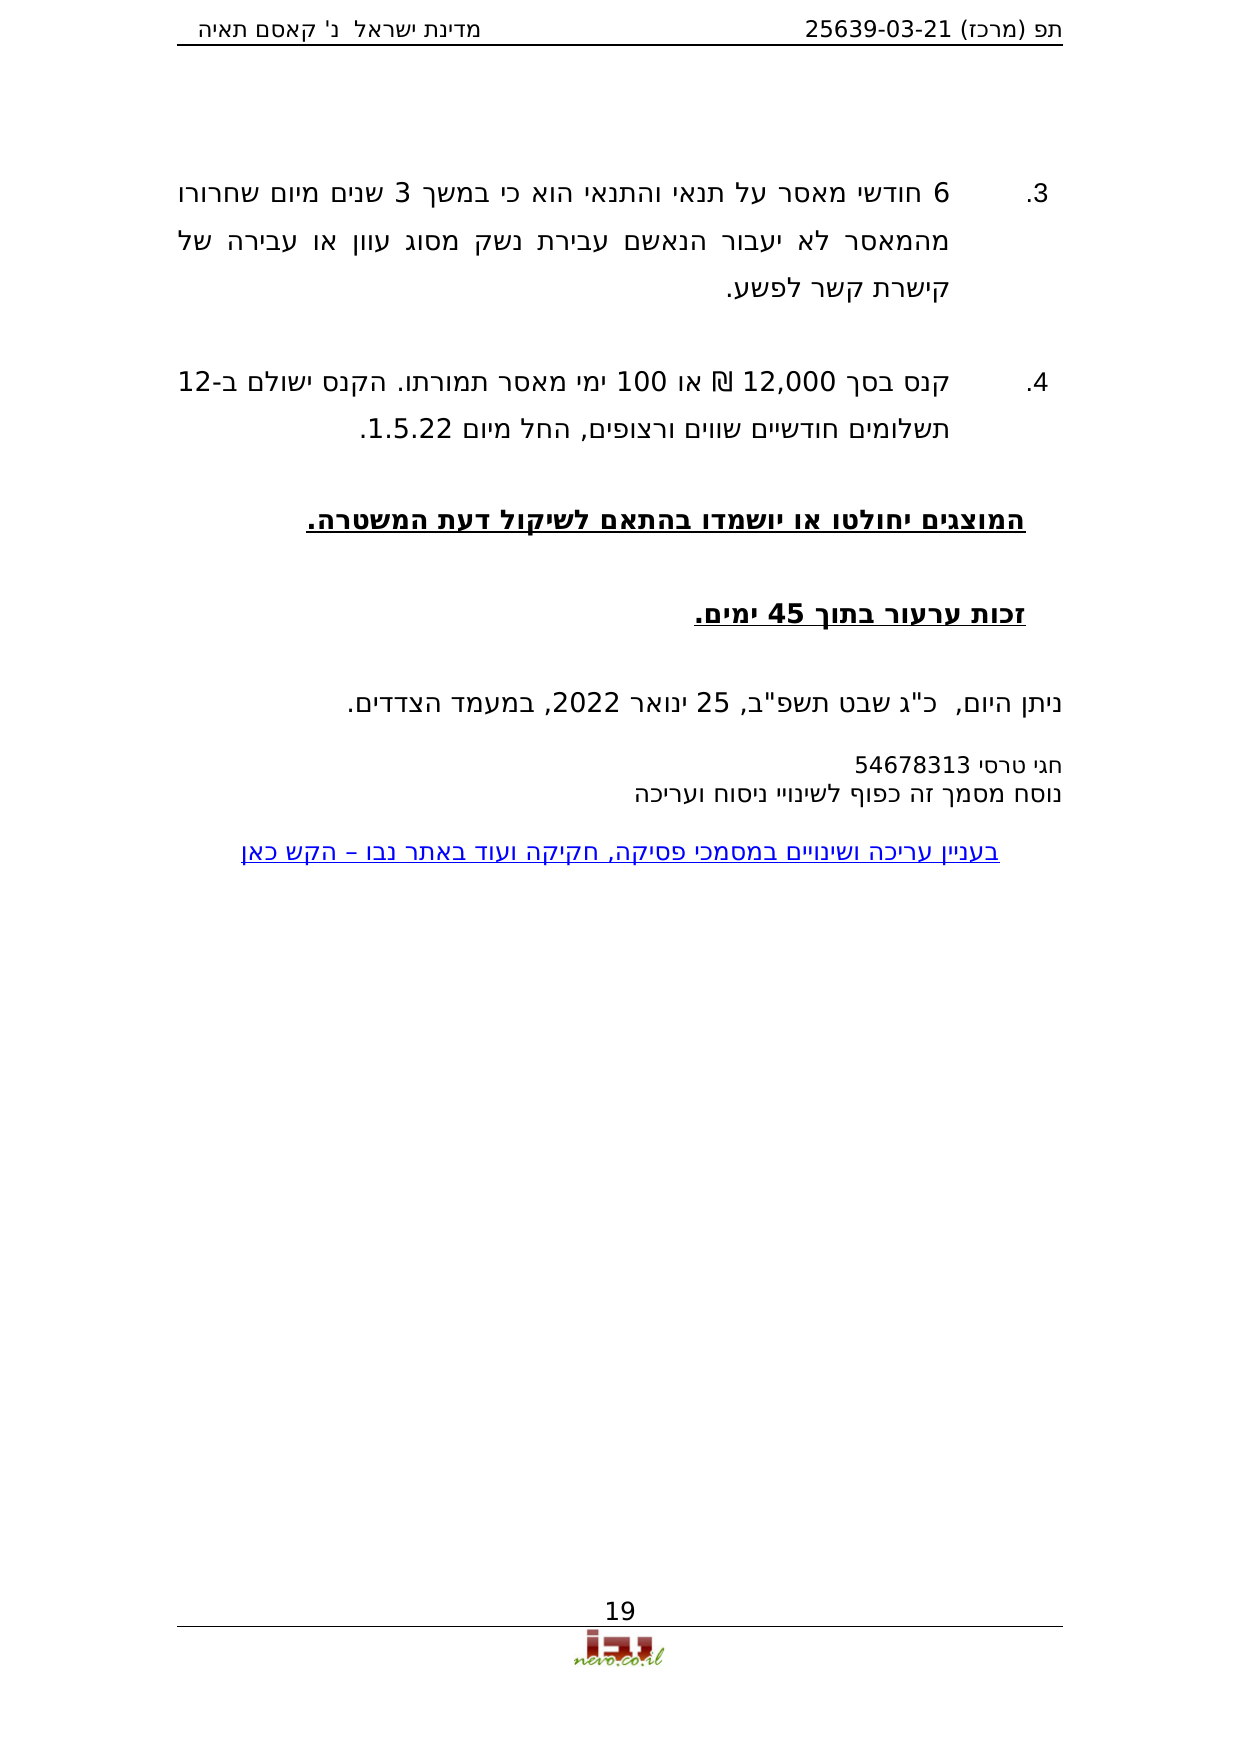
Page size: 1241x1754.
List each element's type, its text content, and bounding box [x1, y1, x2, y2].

list קנס בסך 12,000 ₪ או 100 ימי מאסר תמורתו. הקנס ישולם ב-12 תשלומים חודשיים שווים ורצופים, החל מיום 1.5.22. [177, 366, 1026, 445]
text נוסח מסמך זה כפוף לשינויי ניסוח ועריכה [177, 779, 1063, 808]
text חגי טרסי 54678313 [177, 752, 1063, 779]
list 6 חודשי מאסר על תנאי והתנאי הוא כי במשך 3 שנים מיום שחרורו מהמאסר לא יעבור הנאשם עבירת נשק מסוג עוון או עבירה של קישרת קשר לפשע. [177, 177, 1026, 304]
text ניתן היום, כ"ג שבט תשפ"ב, 25 ינואר 2022, במעמד הצדדים. [177, 687, 1063, 718]
text זכות ערעור בתוך 45 ימים. [177, 598, 1026, 629]
text בעניין עריכה ושינויים במסמכי פסיקה, חקיקה ועוד באתר נבו – הקש כאן [177, 837, 1063, 866]
text המוצגים יחולטו או יושמדו בהתאם לשיקול דעת המשטרה. [177, 504, 1026, 536]
picture [574, 1629, 666, 1667]
